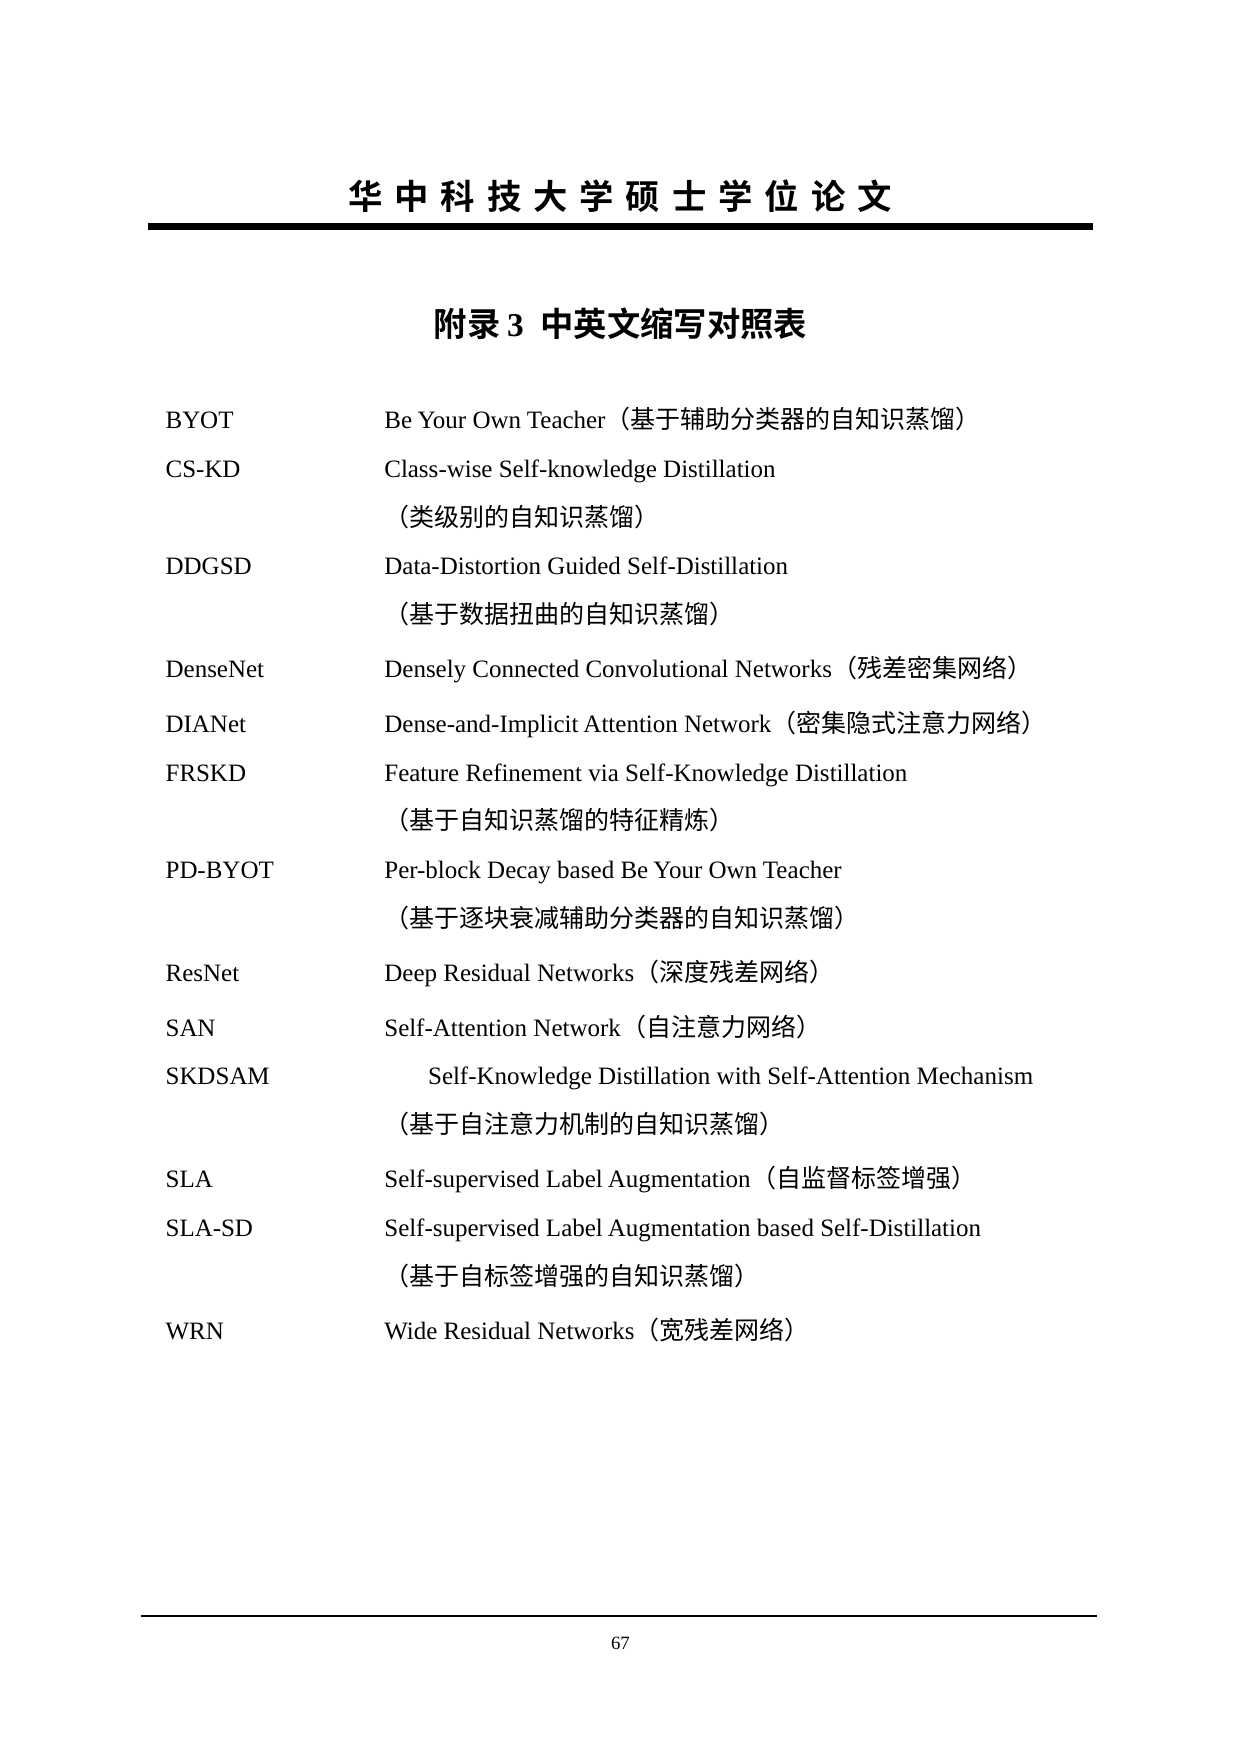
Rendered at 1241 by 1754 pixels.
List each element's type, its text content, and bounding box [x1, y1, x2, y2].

text （基于自知识蒸馏的特征精炼） [340, 801, 1075, 837]
text （基于数据扭曲的自知识蒸馏） [340, 594, 1075, 631]
text WRN Wide Residual Networks（宽残差网络） [165, 1311, 1075, 1347]
text SKDSAM Self-Knowledge Distillation with Self-Attention Mechanism [165, 1061, 1075, 1090]
text ResNet Deep Residual Networks（深度残差网络） [165, 953, 1075, 989]
text （类级别的自知识蒸馏） [340, 497, 1075, 533]
text SAN Self-Attention Network（自注意力网络） [165, 1007, 1075, 1043]
text （基于自标签增强的自知识蒸馏） [340, 1256, 1075, 1293]
text DIANet Dense-and-Implicit Attention Network（密集隐式注意力网络） [165, 703, 1075, 739]
text FRSKD Feature Refinement via Self-Knowledge Distillation [165, 758, 1075, 786]
text （基于逐块衰减辅助分类器的自知识蒸馏） [340, 898, 1075, 934]
text SLA-SD Self-supervised Label Augmentation based Self-Distillation [165, 1213, 1075, 1242]
text （基于自注意力机制的自知识蒸馏） [340, 1104, 1075, 1141]
text PD-BYOT Per-block Decay based Be Your Own Teacher [165, 855, 1075, 884]
subtitle 附录3 中英文缩写对照表 [165, 298, 1075, 346]
text DDGSD Data-Distortion Guided Self-Distillation [165, 551, 1075, 580]
text BYOT Be Your Own Teacher（基于辅助分类器的自知识蒸馏） [165, 399, 1075, 436]
text SLA Self-supervised Label Augmentation（自监督标签增强） [165, 1159, 1075, 1195]
text DenseNet Densely Connected Convolutional Networks（残差密集网络） [165, 649, 1075, 685]
text CS-KD Class-wise Self-knowledge Distillation [165, 454, 1075, 483]
